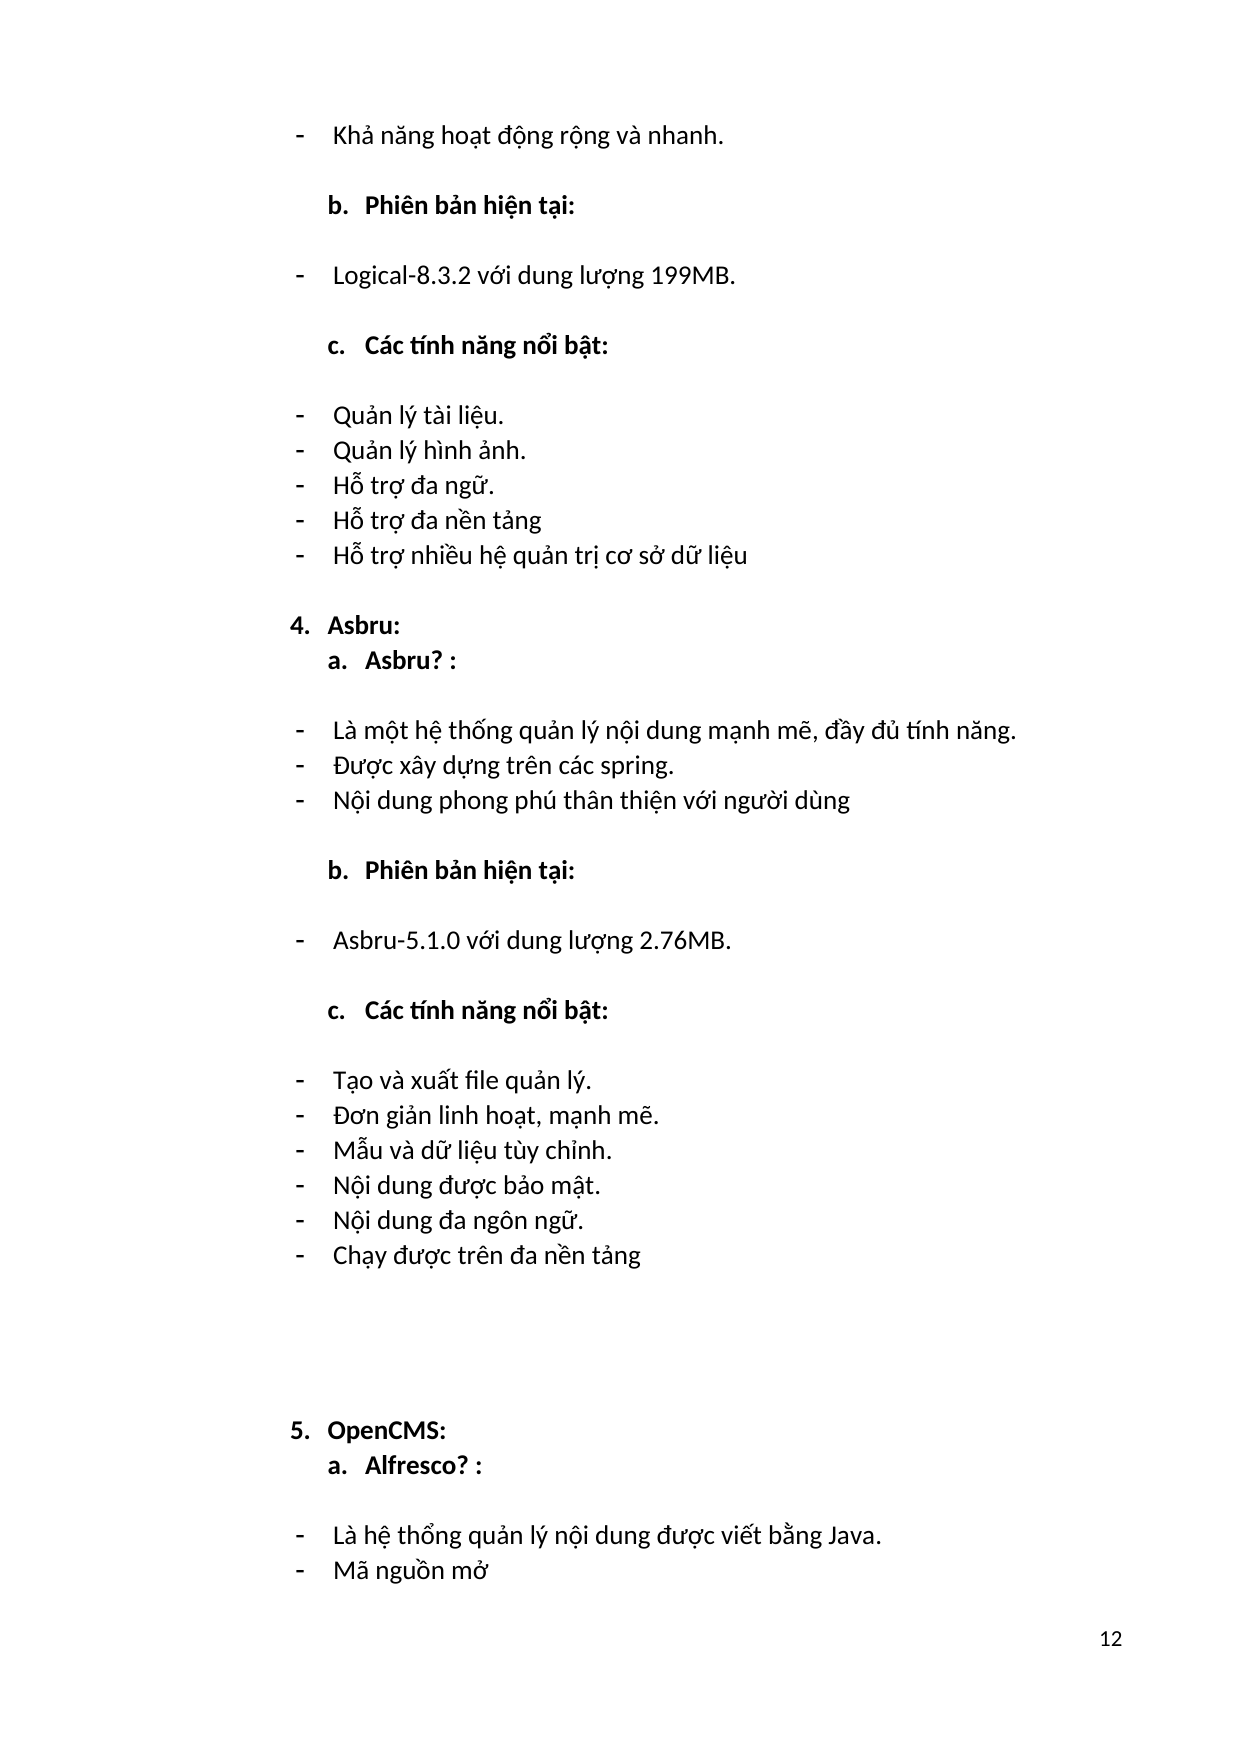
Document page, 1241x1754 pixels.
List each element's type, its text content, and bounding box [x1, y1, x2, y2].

list Hỗ trợ nhiều hệ quản trị cơ sở dữ liệu [295, 538, 1122, 571]
list Quản lý hình ảnh. [295, 433, 1122, 466]
list Hỗ trợ đa ngữ. [295, 468, 1122, 501]
list Nội dung được bảo mật. [295, 1168, 1122, 1201]
list Asbru: [290, 608, 1122, 641]
list Các tính năng nổi bật: [327, 993, 1122, 1026]
list Là hệ thổng quản lý nội dung được viết bằng Java. [295, 1518, 1122, 1551]
list Tạo và xuất file quản lý. [295, 1063, 1122, 1096]
list Logical-8.3.2 với dung lượng 199MB. [295, 258, 1122, 291]
list Alfresco? : [327, 1448, 1122, 1481]
list Nội dung đa ngôn ngữ. [295, 1203, 1122, 1236]
list Mẫu và dữ liệu tùy chỉnh. [295, 1133, 1122, 1166]
list Phiên bản hiện tại: [327, 188, 1122, 221]
list Được xây dựng trên các spring. [295, 748, 1122, 781]
list Asbru-5.1.0 với dung lượng 2.76MB. [295, 923, 1122, 956]
list Là một hệ thống quản lý nội dung mạnh mẽ, đầy đủ tính năng. [295, 713, 1122, 746]
list Quản lý tài liệu. [295, 398, 1122, 431]
list Các tính năng nổi bật: [327, 328, 1122, 361]
list Mã nguồn mở [295, 1553, 1122, 1586]
list Nội dung phong phú thân thiện với người dùng [295, 783, 1122, 816]
list Đơn giản linh hoạt, mạnh mẽ. [295, 1098, 1122, 1131]
list Khả năng hoạt động rộng và nhanh. [295, 118, 1122, 151]
list Asbru? : [327, 643, 1122, 676]
list Chạy được trên đa nền tảng [295, 1238, 1122, 1271]
list OpenCMS: [290, 1413, 1122, 1446]
list Phiên bản hiện tại: [327, 853, 1122, 886]
list Hỗ trợ đa nền tảng [295, 503, 1122, 536]
